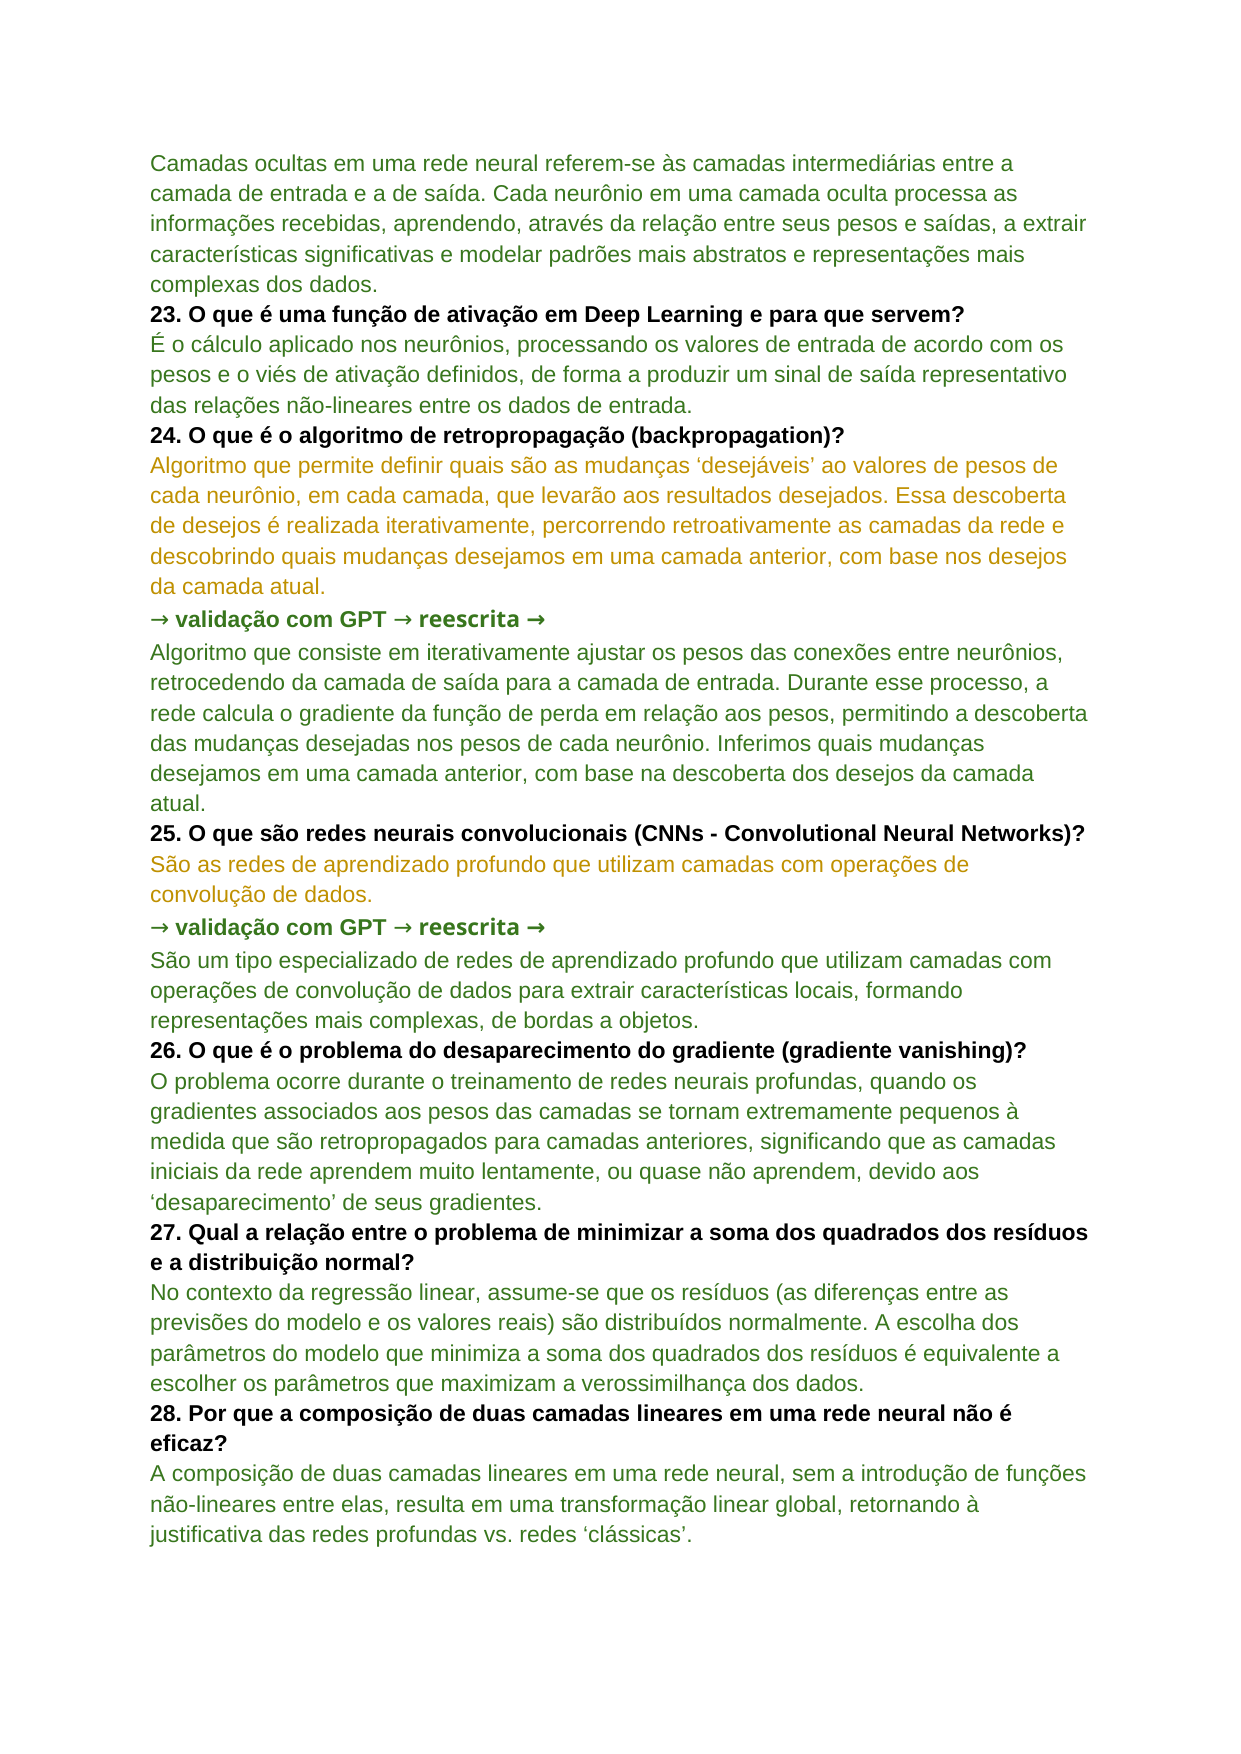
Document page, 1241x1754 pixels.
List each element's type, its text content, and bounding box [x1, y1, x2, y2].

text É o cálculo aplicado nos neurônios, processando os valores de entrada de acordo com os pesos e o viés de ativação definidos, de forma a produzir um sinal de saída representativo das relações não-lineares entre os dados de entrada. [150, 331, 1090, 418]
text 24. O que é o algoritmo de retropropagação (backpropagation)? [150, 422, 1090, 448]
text 26. O que é o problema do desaparecimento do gradiente (gradiente vanishing)? [150, 1037, 1090, 1064]
text São as redes de aprendizado profundo que utilizam camadas com operações de convolução de dados. [150, 851, 1090, 907]
text → validação com GPT → reescrita → [150, 603, 1090, 634]
text 28. Por que a composição de duas camadas lineares em uma rede neural não é eficaz? [150, 1400, 1090, 1457]
text Algoritmo que consiste em iterativamente ajustar os pesos das conexões entre neurônios, retrocedendo da camada de saída para a camada de entrada. Durante esse processo, a rede calcula o gradiente da função de perda em relação aos pesos, permitindo a descoberta das mudanças desejadas nos pesos de cada neurônio. Inferimos quais mudanças desejamos em uma camada anterior, com base na descoberta dos desejos da camada atual. [150, 639, 1090, 816]
text 25. O que são redes neurais convolucionais (CNNs - Convolutional Neural Networks)? [150, 820, 1090, 847]
text 23. O que é uma função de ativação em Deep Learning e para que servem? [150, 301, 1090, 327]
text Algoritmo que permite definir quais são as mudanças ‘desejáveis’ ao valores de pesos de cada neurônio, em cada camada, que levarão aos resultados desejados. Essa descoberta de desejos é realizada iterativamente, percorrendo retroativamente as camadas da rede e descobrindo quais mudanças desejamos em uma camada anterior, com base nos desejos da camada atual. [150, 452, 1090, 599]
text A composição de duas camadas lineares em uma rede neural, sem a introdução de funções não-lineares entre elas, resulta em uma transformação linear global, retornando à justificativa das redes profundas vs. redes ‘clássicas’. [150, 1460, 1090, 1547]
text O problema ocorre durante o treinamento de redes neurais profundas, quando os gradientes associados aos pesos das camadas se tornam extremamente pequenos à medida que são retropropagados para camadas anteriores, significando que as camadas iniciais da rede aprendem muito lentamente, ou quase não aprendem, devido aos ‘desaparecimento’ de seus gradientes. [150, 1068, 1090, 1215]
text → validação com GPT → reescrita → [150, 911, 1090, 942]
text São um tipo especializado de redes de aprendizado profundo que utilizam camadas com operações de convolução de dados para extrair características locais, formando representações mais complexas, de bordas a objetos. [150, 947, 1090, 1034]
text 27. Qual a relação entre o problema de minimizar a soma dos quadrados dos resíduos e a distribuição normal? [150, 1219, 1090, 1275]
text No contexto da regressão linear, assume-se que os resíduos (as diferenças entre as previsões do modelo e os valores reais) são distribuídos normalmente. A escolha dos parâmetros do modelo que minimiza a soma dos quadrados dos resíduos é equivalente a escolher os parâmetros que maximizam a verossimilhança dos dados. [150, 1279, 1090, 1396]
text Camadas ocultas em uma rede neural referem-se às camadas intermediárias entre a camada de entrada e a de saída. Cada neurônio em uma camada oculta processa as informações recebidas, aprendendo, através da relação entre seus pesos e saídas, a extrair características significativas e modelar padrões mais abstratos e representações mais complexas dos dados. [150, 150, 1090, 297]
